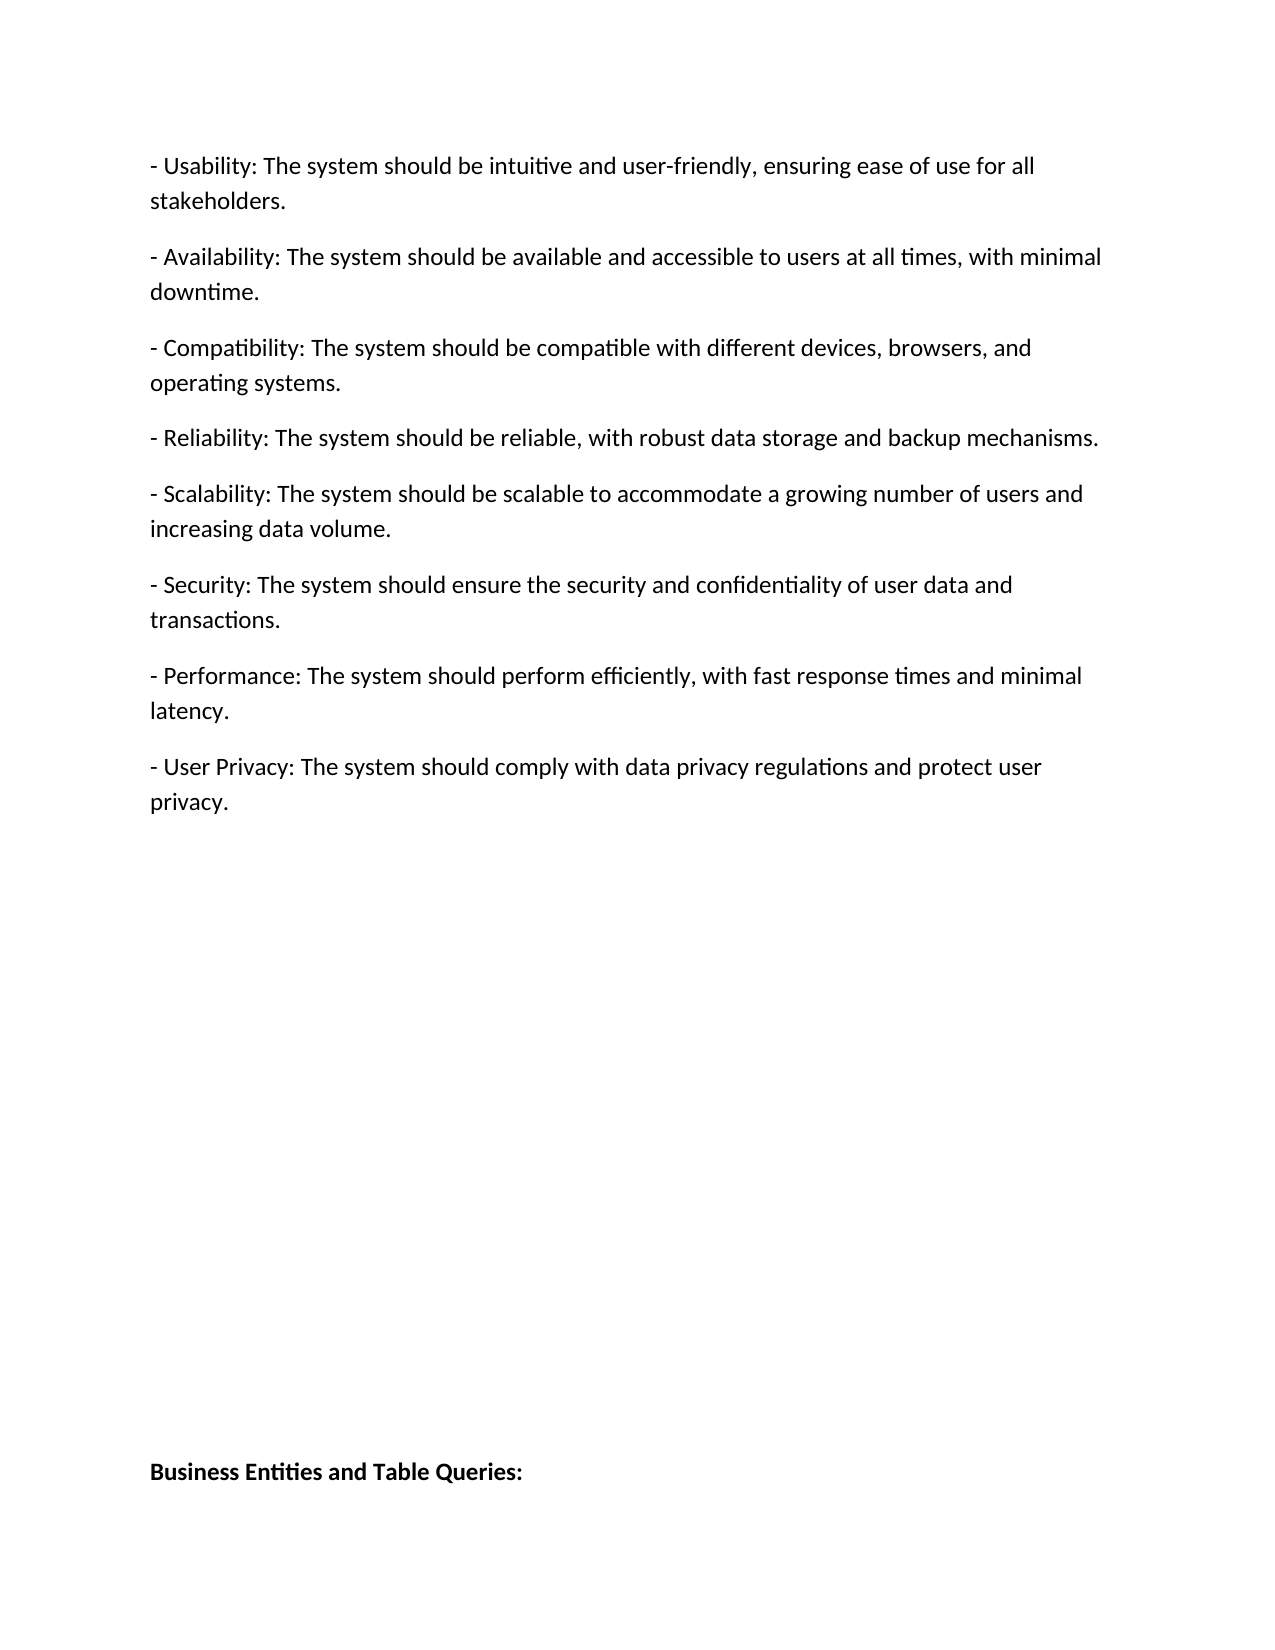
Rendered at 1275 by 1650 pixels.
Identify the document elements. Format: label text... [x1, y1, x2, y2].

text Business Entities and Table Queries: [150, 1456, 1125, 1486]
text - Availability: The system should be available and accessible to users at all times, with minimal downtime. [150, 241, 1125, 306]
text - Security: The system should ensure the security and confidentiality of user data and transactions. [150, 569, 1125, 635]
text - Performance: The system should perform efficiently, with fast response times and minimal latency. [150, 660, 1125, 726]
text - Compatibility: The system should be compatible with different devices, browsers, and operating systems. [150, 332, 1125, 397]
text - Reliability: The system should be reliable, with robust data storage and backup mechanisms. [150, 422, 1125, 453]
text - Scalability: The system should be scalable to accommodate a growing number of users and increasing data volume. [150, 478, 1125, 544]
text - User Privacy: The system should comply with data privacy regulations and protect user privacy. [150, 751, 1125, 816]
text - Usability: The system should be intuitive and user-friendly, ensuring ease of use for all stakeholders. [150, 150, 1125, 216]
